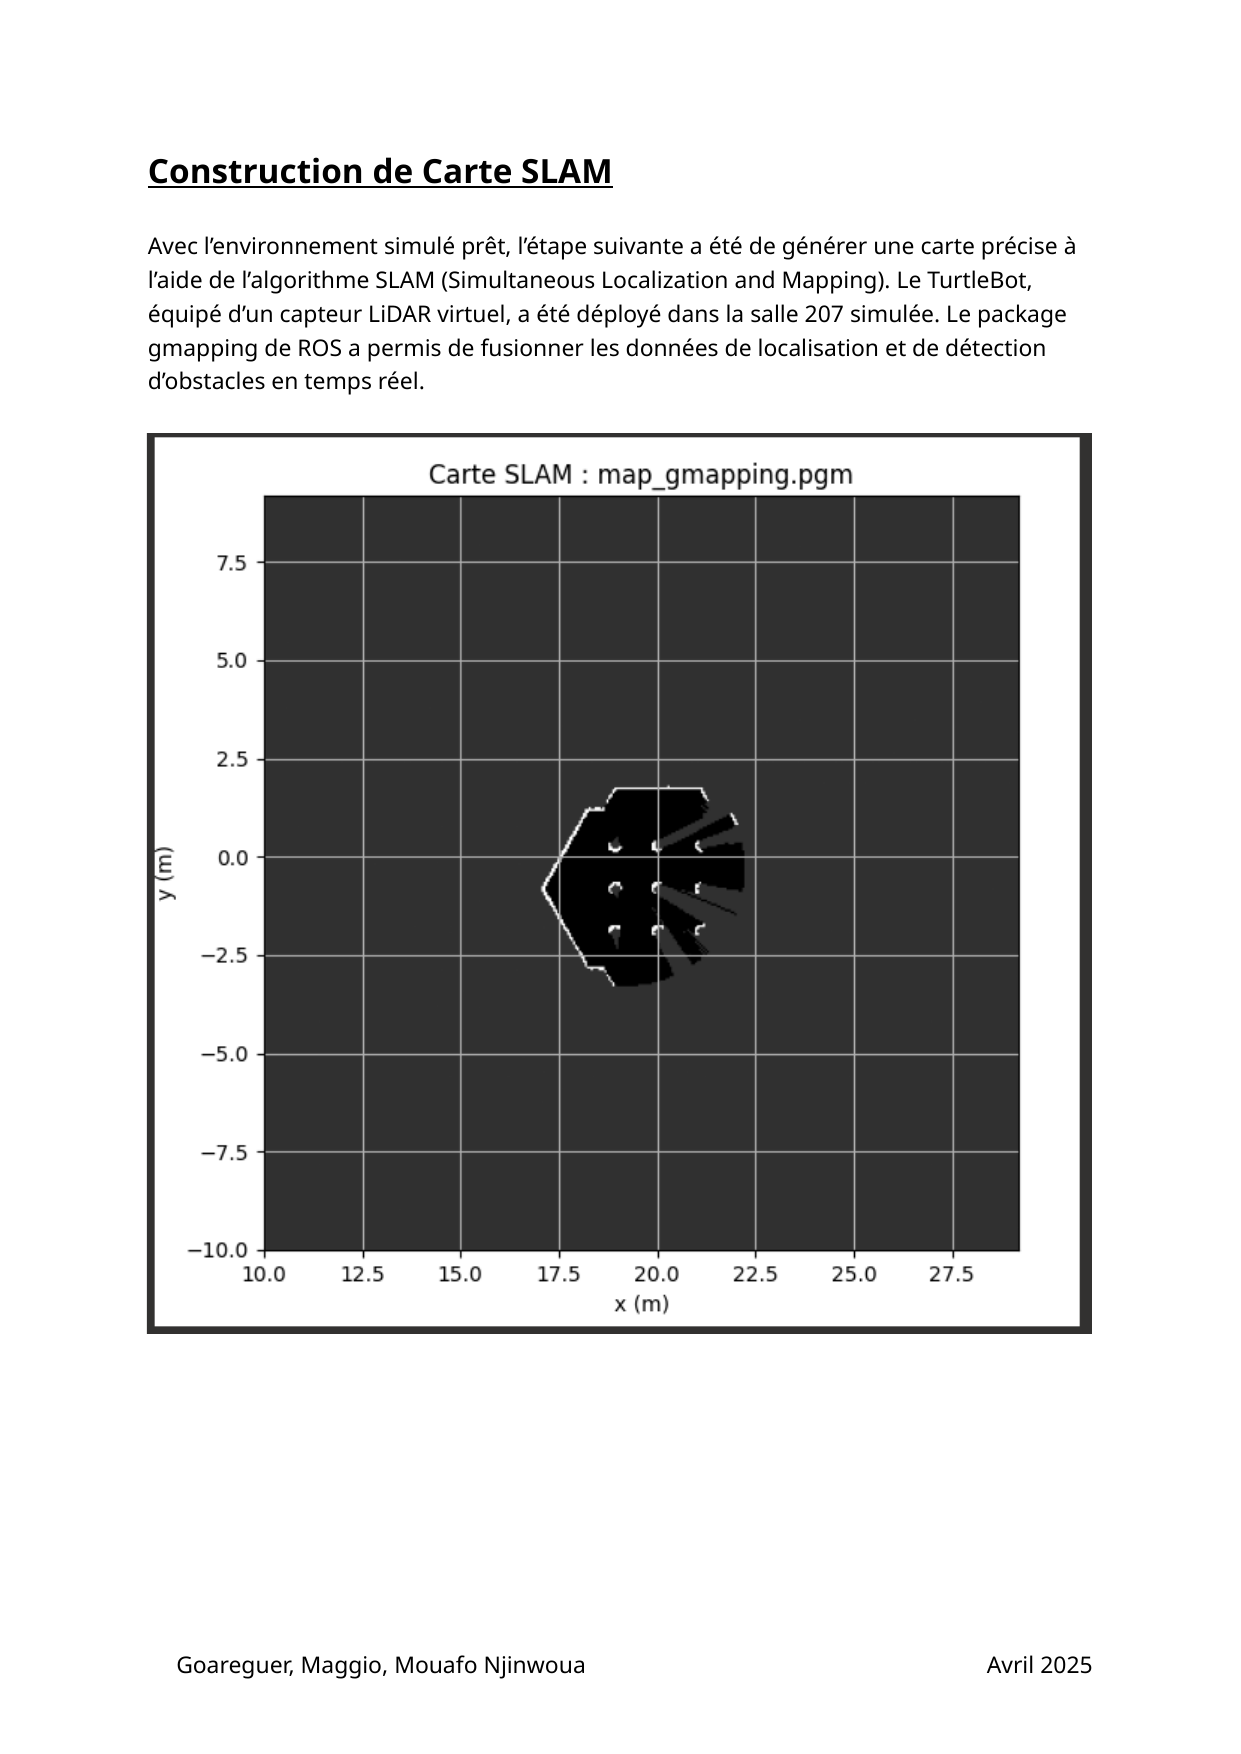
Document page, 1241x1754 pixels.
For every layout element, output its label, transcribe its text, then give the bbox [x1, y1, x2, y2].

picture [146, 433, 1092, 1334]
text Construction de Carte SLAM [148, 148, 1093, 193]
text Avec l’environnement simulé prêt, l’étape suivante a été de générer une carte précise à l’aide de l’algorithme SLAM (Simultaneous Localization and Mapping). Le TurtleBot, équipé d’un capteur LiDAR virtuel, a été déployé dans la salle 207 simulée. Le package gmapping de ROS a permis de fusionner les données de localisation et de détection d’obstacles en temps réel. [148, 230, 1093, 397]
